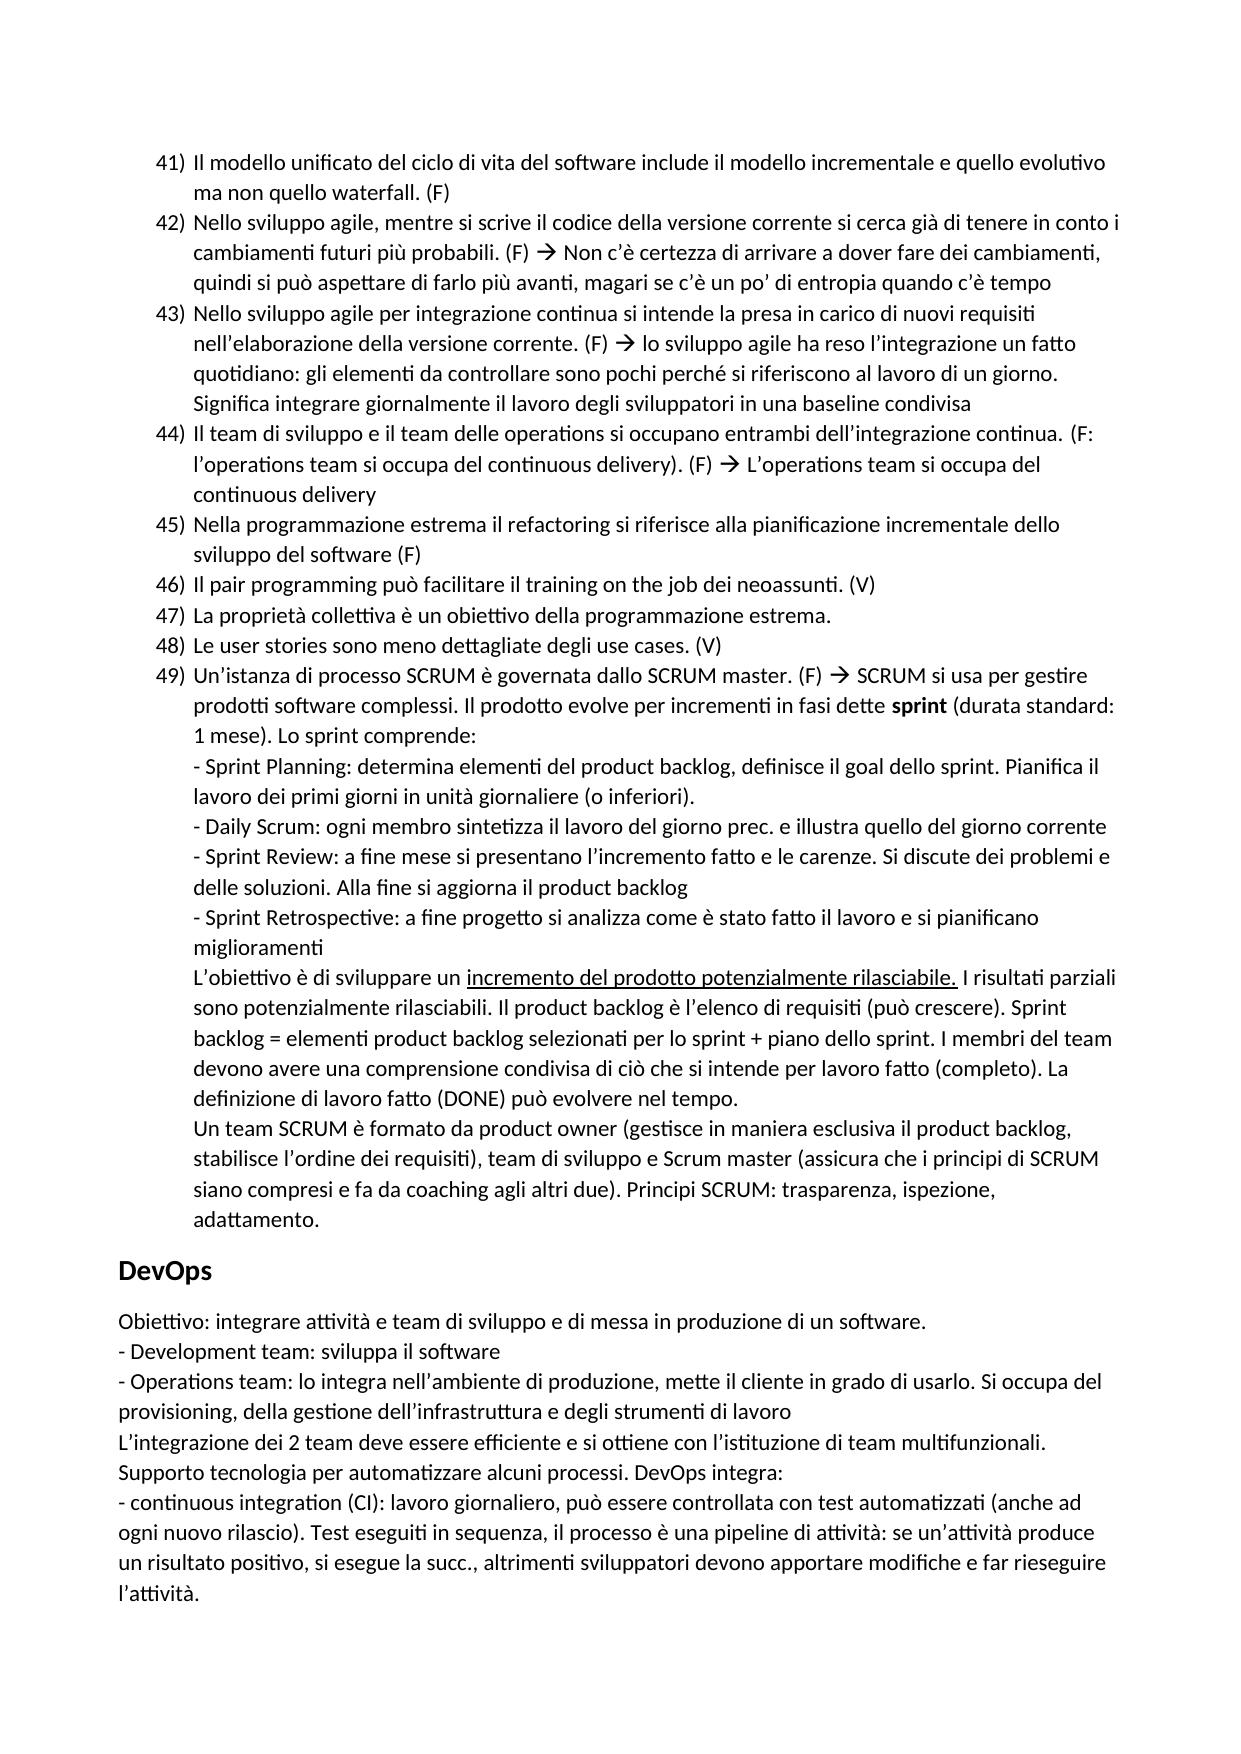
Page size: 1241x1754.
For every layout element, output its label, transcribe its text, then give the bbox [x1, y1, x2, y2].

list Il team di sviluppo e il team delle operations si occupano entrambi dell’integrazione continua. (F: l’operations team si occupa del continuous delivery). (F) L’operations team si occupa del continuous delivery [156, 419, 1122, 508]
list La proprietà collettiva è un obiettivo della programmazione estrema. [156, 601, 1122, 629]
list Nella programmazione estrema il refactoring si riferisce alla pianificazione incrementale dello sviluppo del software (F) [156, 510, 1122, 568]
list Nello sviluppo agile per integrazione continua si intende la presa in carico di nuovi requisiti nell’elaborazione della versione corrente. (F) lo sviluppo agile ha reso l’integrazione un fatto quotidiano: gli elementi da controllare sono pochi perché si riferiscono al lavoro di un giorno. Significa integrare giornalmente il lavoro degli sviluppatori in una baseline condivisa [156, 299, 1122, 417]
list Il modello unificato del ciclo di vita del software include il modello incrementale e quello evolutivo ma non quello waterfall. (F) [156, 148, 1122, 206]
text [118, 1307, 1122, 1607]
list Le user stories sono meno dettagliate degli use cases. (V) [156, 631, 1122, 659]
list L’obiettivo è di sviluppare un incremento del prodotto potenzialmente rilasciabile. I risultati parziali sono potenzialmente rilasciabili. Il product backlog è l’elenco di requisiti (può crescere). Sprint backlog = elementi product backlog selezionati per lo sprint + piano dello sprint. I membri del team devono avere una comprensione condivisa di ciò che si intende per lavoro fatto (completo). La definizione di lavoro fatto (DONE) può evolvere nel tempo. Un team SCRUM è formato da product owner (gestisce in maniera esclusiva il product backlog, stabilisce l’ordine dei requisiti), team di sviluppo e Scrum master (assicura che i principi di SCRUM siano compresi e fa da coaching agli altri due). Principi SCRUM: trasparenza, ispezione, adattamento. [193, 963, 1122, 1233]
list Il pair programming può facilitare il training on the job dei neoassunti. (V) [156, 571, 1122, 598]
text DevOps [118, 1252, 1122, 1287]
list Un’istanza di processo SCRUM è governata dallo SCRUM master. (F) SCRUM si usa per gestire prodotti software complessi. Il prodotto evolve per incrementi in fasi dette sprint (durata standard: 1 mese). Lo sprint comprende: - Sprint Planning: determina elementi del product backlog, definisce il goal dello sprint. Pianifica il lavoro dei primi giorni in unità giornaliere (o inferiori). - Daily Scrum: ogni membro sintetizza il lavoro del giorno prec. e illustra quello del giorno corrente - Sprint Review: a fine mese si presentano l’incremento fatto e le carenze. Si discute dei problemi e delle soluzioni. Alla fine si aggiorna il product backlog - Sprint Retrospective: a fine progetto si analizza come è stato fatto il lavoro e si pianificano miglioramenti [156, 661, 1122, 961]
list Nello sviluppo agile, mentre si scrive il codice della versione corrente si cerca già di tenere in conto i cambiamenti futuri più probabili. (F) Non c’è certezza di arrivare a dover fare dei cambiamenti, quindi si può aspettare di farlo più avanti, magari se c’è un po’ di entropia quando c’è tempo [156, 208, 1122, 296]
